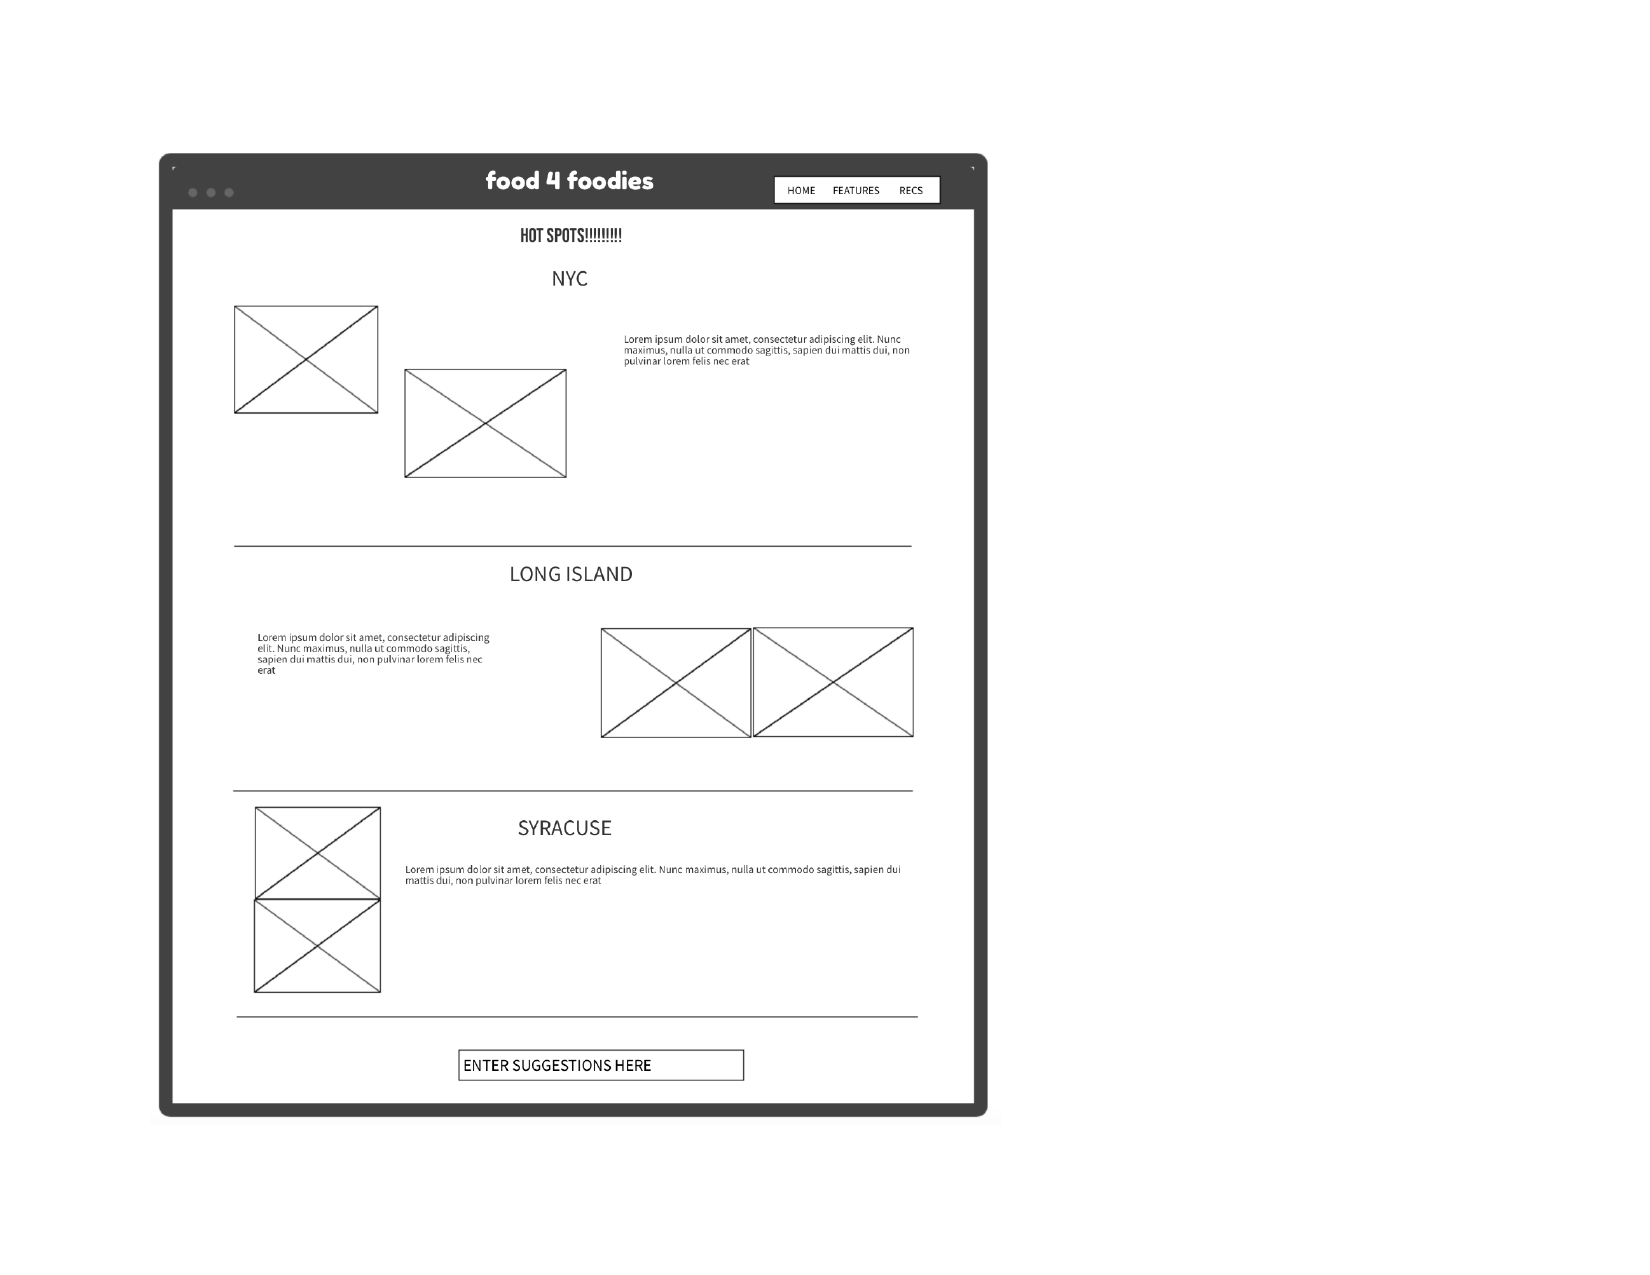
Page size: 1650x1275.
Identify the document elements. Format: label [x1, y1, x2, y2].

picture [150, 150, 1002, 1125]
